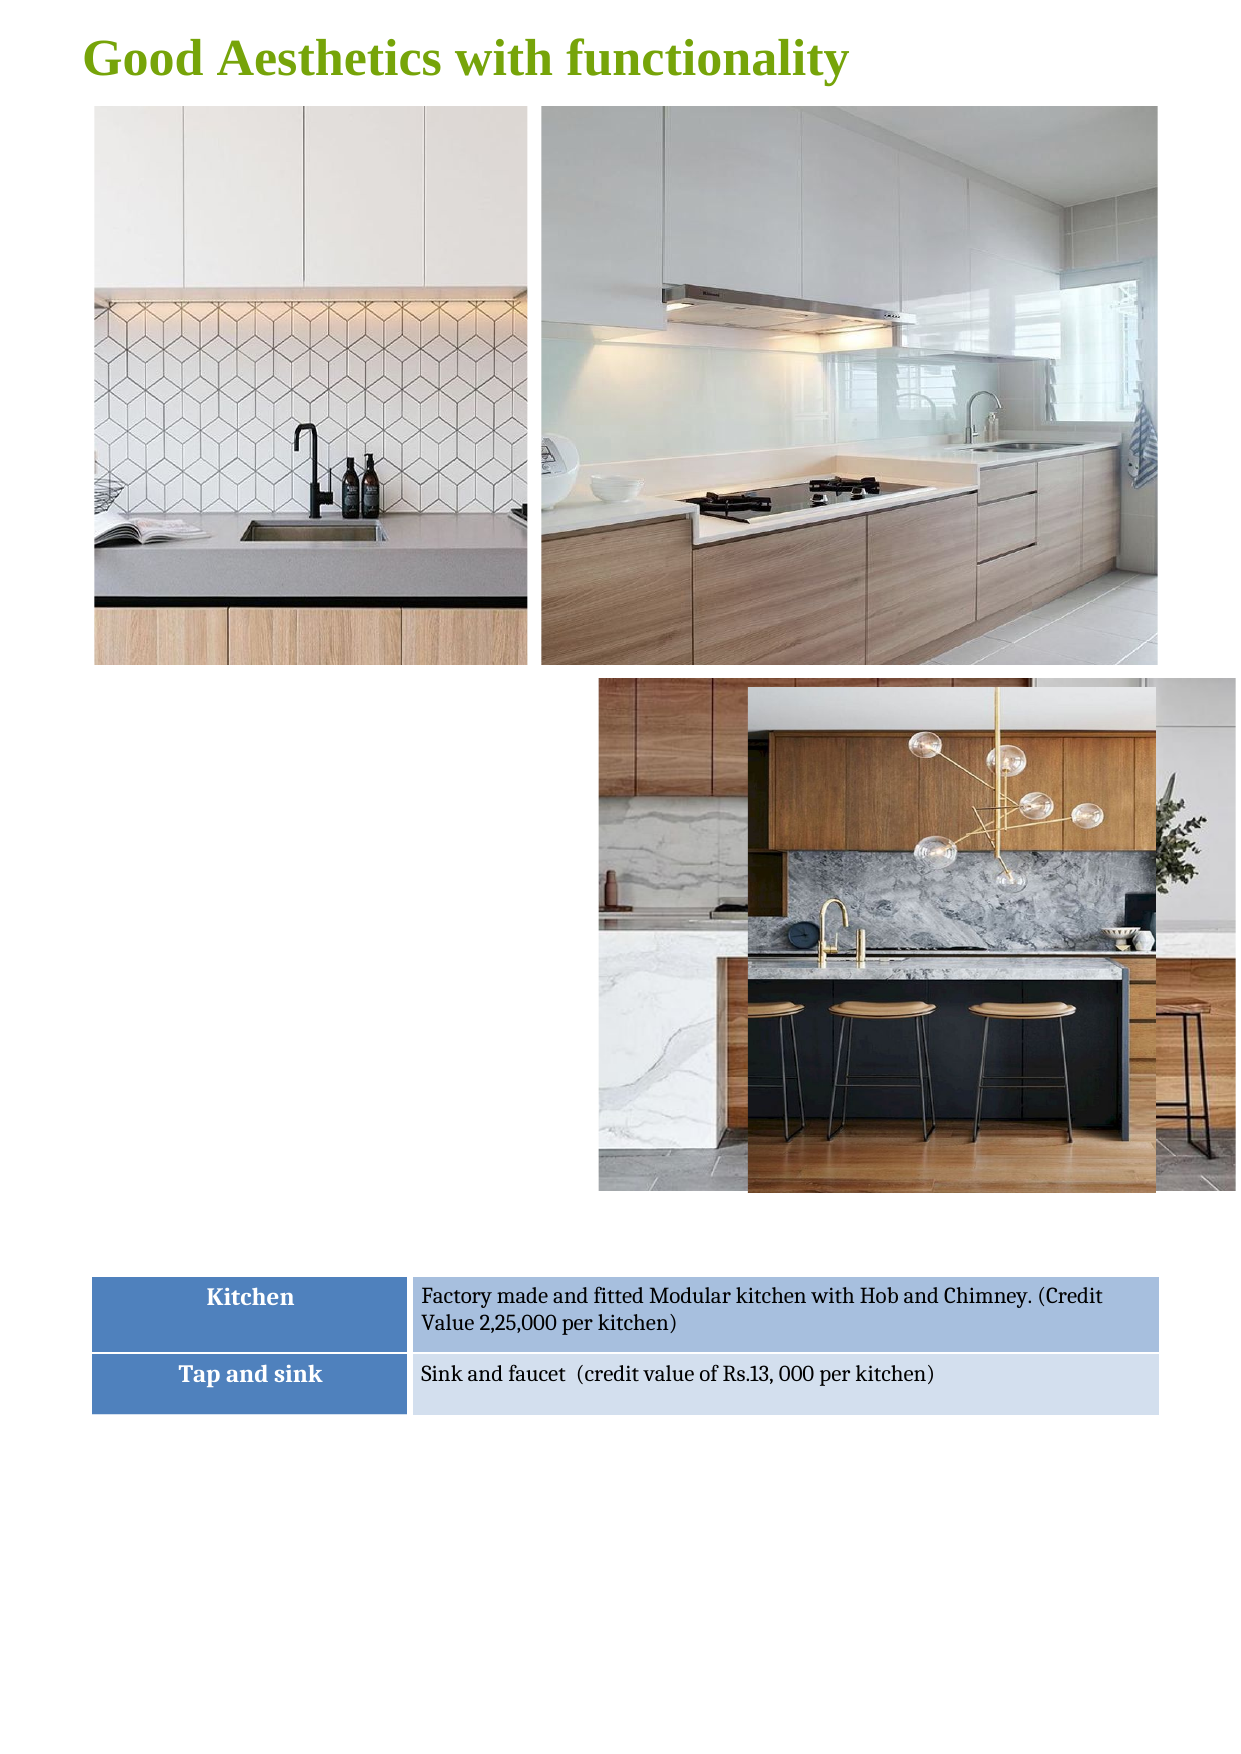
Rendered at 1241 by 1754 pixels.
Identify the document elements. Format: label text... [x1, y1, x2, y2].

picture [94, 106, 528, 664]
table_header Factory made and fitted Modular kitchen with Hob and Chimney. (Credit Value 2,25,000 per kitchen) [413, 1277, 1159, 1352]
picture [541, 106, 1158, 665]
table_header Kitchen [92, 1277, 407, 1352]
table_cell Sink and faucet (credit value of Rs.13, 000 per kitchen) [413, 1354, 1159, 1414]
text Good Aesthetics with functionality [82, 26, 1216, 86]
table_cell Tap and sink [92, 1354, 407, 1414]
picture [598, 678, 1236, 1192]
